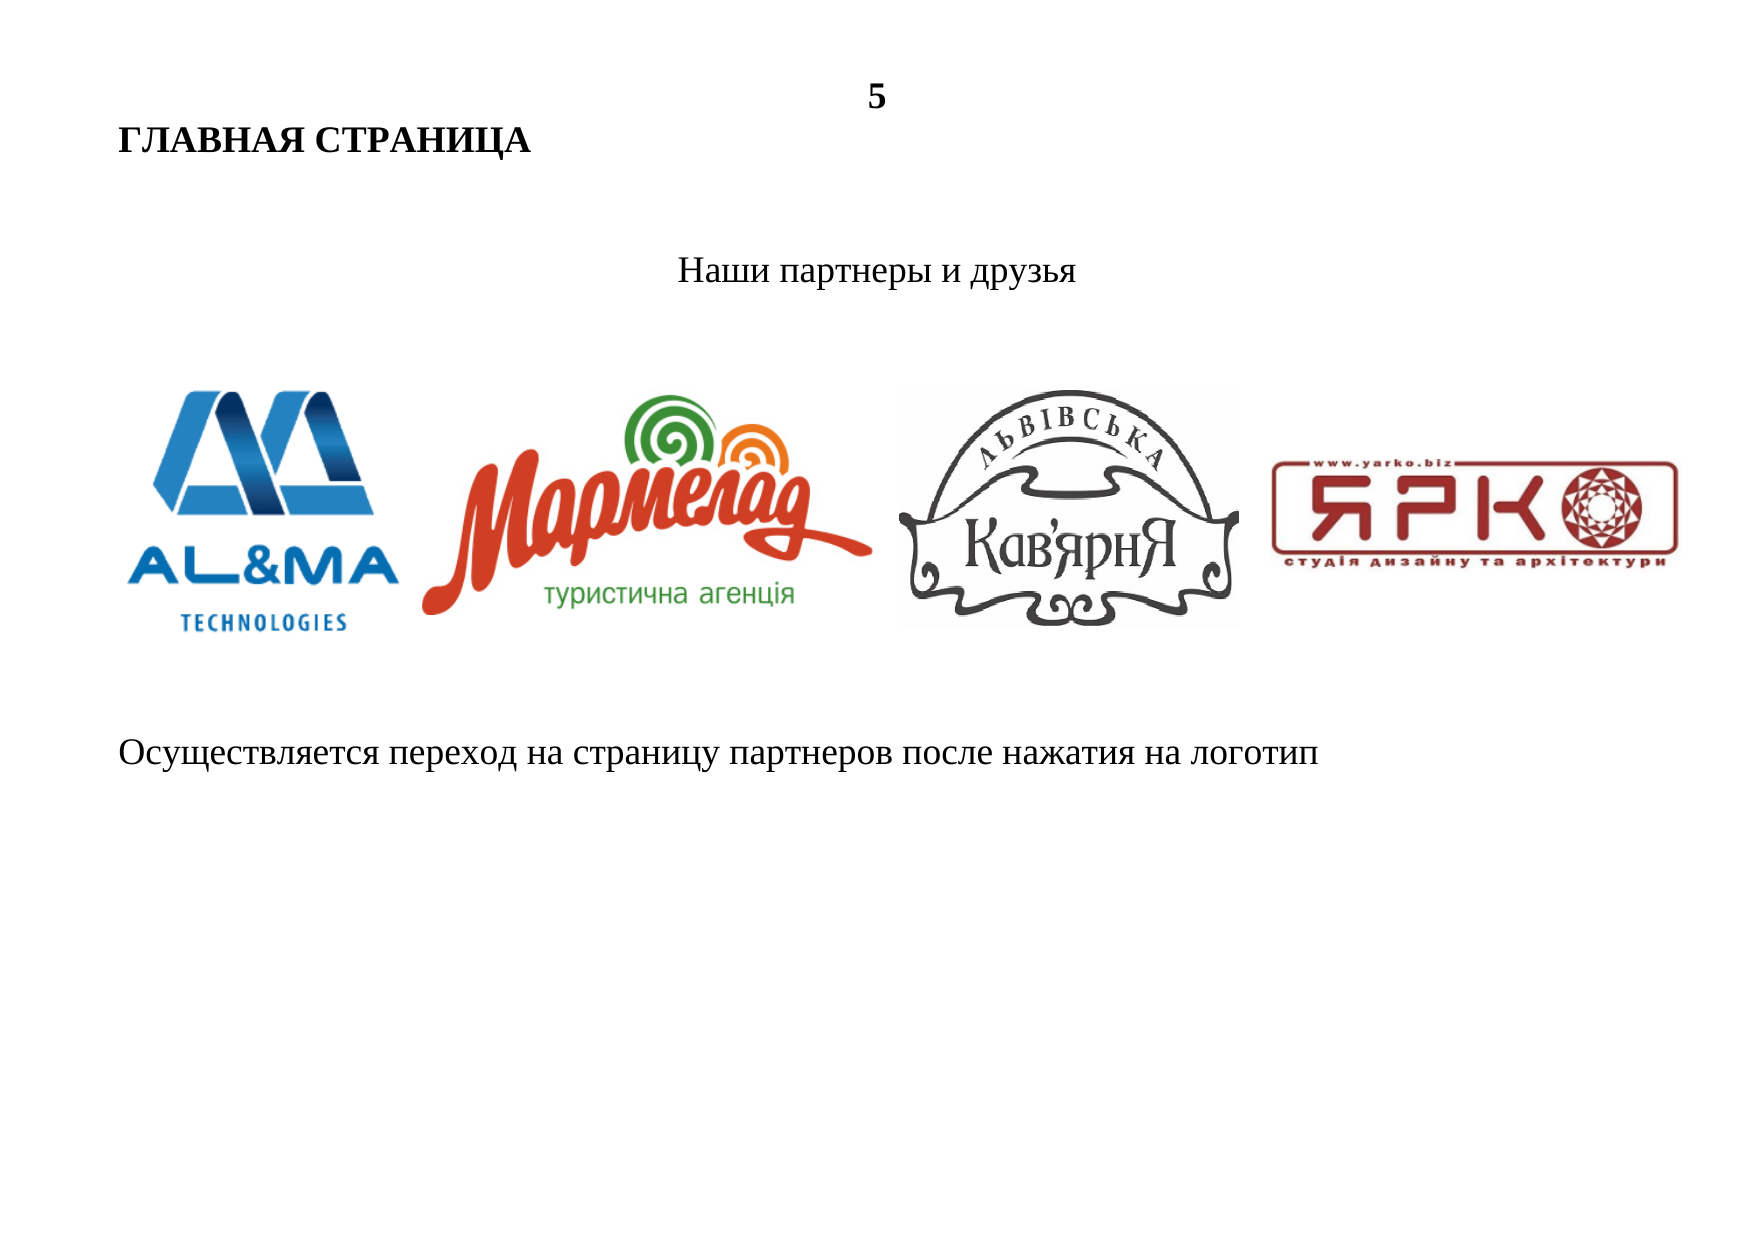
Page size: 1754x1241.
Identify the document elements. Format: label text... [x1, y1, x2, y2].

table_header [411, 389, 884, 659]
table_header [107, 389, 411, 659]
picture [1270, 458, 1681, 573]
table_header [1253, 389, 1698, 659]
table_header [884, 389, 1253, 659]
picture [421, 388, 873, 615]
text Осуществляется переход на страницу партнеров после нажатия на логотип [118, 729, 1636, 772]
picture [895, 388, 1242, 628]
text Наши партнеры и друзья [118, 248, 1636, 291]
picture [118, 388, 400, 635]
